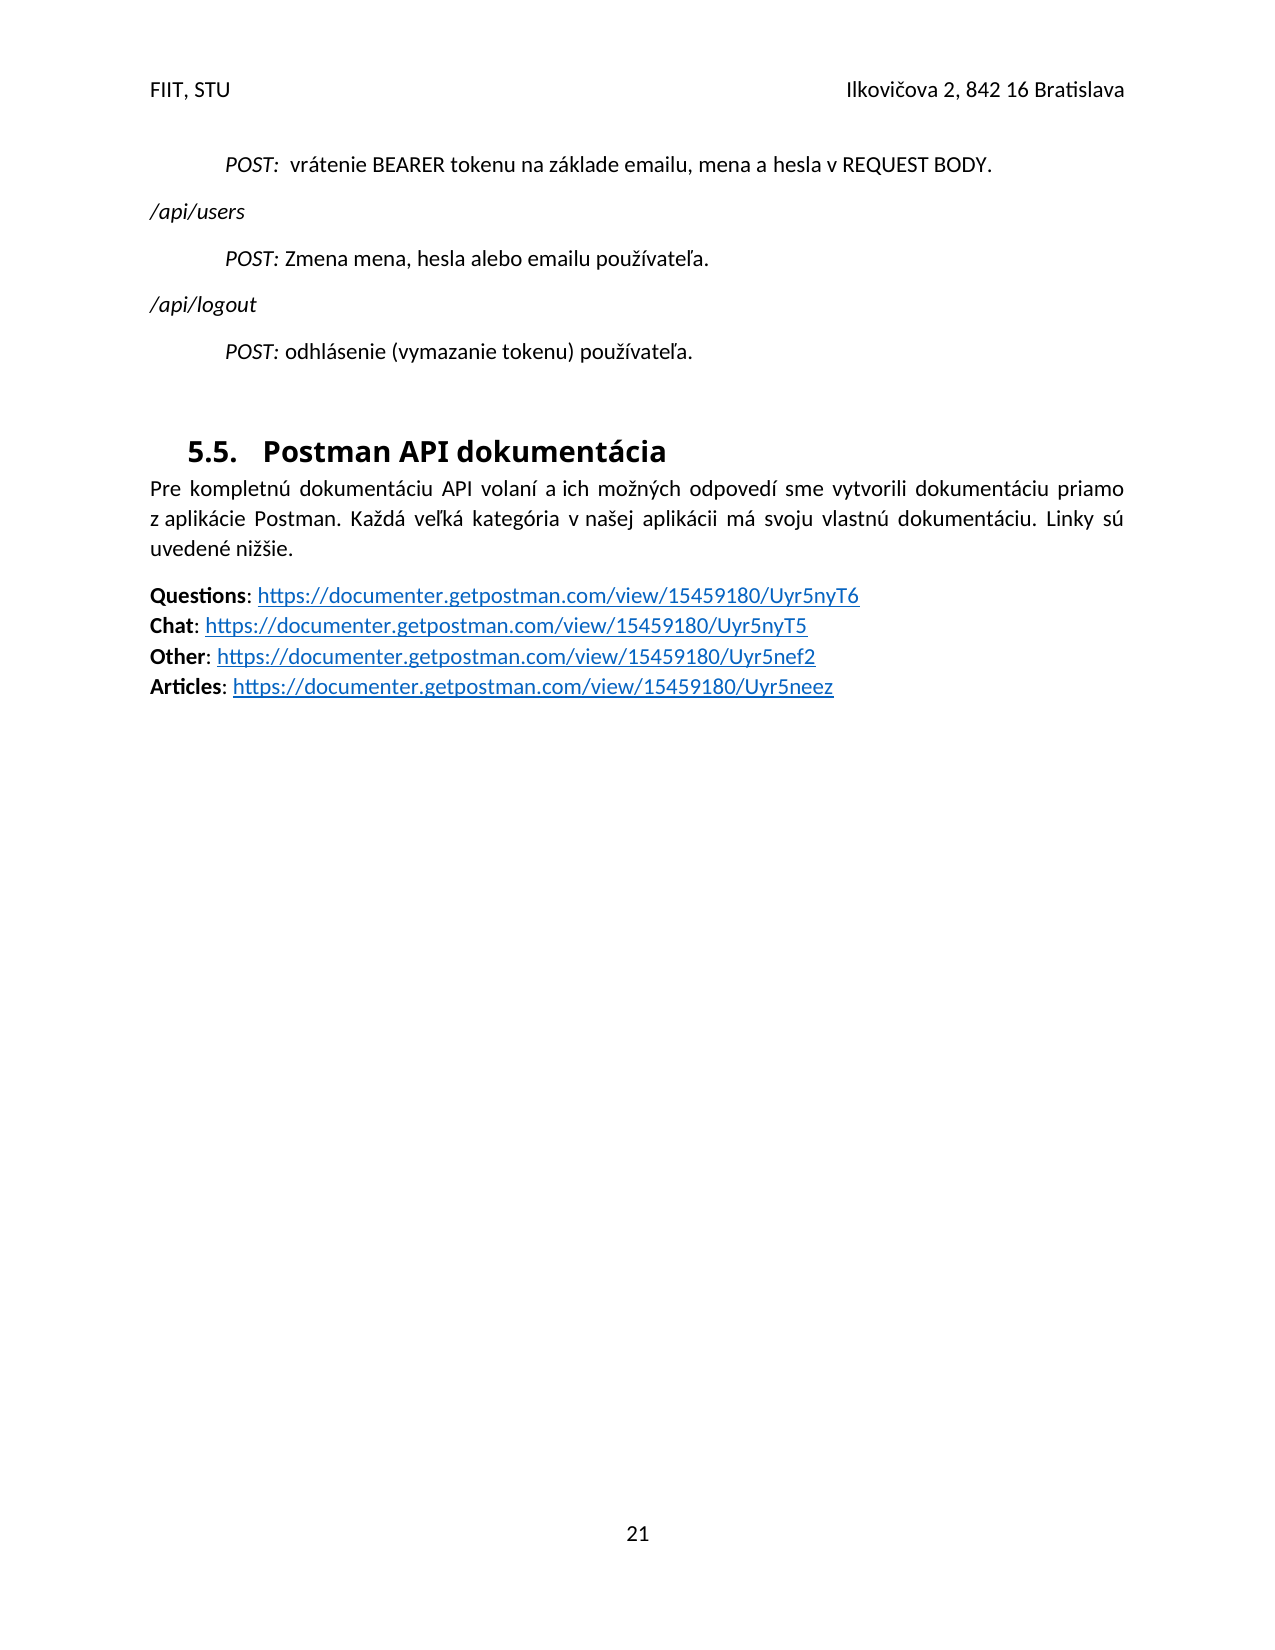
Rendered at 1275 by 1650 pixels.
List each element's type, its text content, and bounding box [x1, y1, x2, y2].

text /api/users [150, 197, 1125, 225]
text Other: https://documenter.getpostman.com/view/15459180/Uyr5nef2 [150, 642, 1125, 670]
text POST: vrátenie BEARER tokenu na základe emailu, mena a hesla v REQUEST BODY. [150, 150, 1125, 178]
subtitle Postman API dokumentácia [187, 431, 1125, 471]
text Pre kompletnú dokumentáciu API volaní a ich možných odpovedí sme vytvorili dokumentáciu priamo z aplikácie Postman. Každá veľká kategória v našej aplikácii má svoju vlastnú dokumentáciu. Linky sú uvedené nižšie. [150, 474, 1125, 562]
text Questions: https://documenter.getpostman.com/view/15459180/Uyr5nyT6 [150, 581, 1125, 609]
text Chat: https://documenter.getpostman.com/view/15459180/Uyr5nyT5 [150, 612, 1125, 639]
text /api/logout [150, 291, 1125, 319]
text POST: Zmena mena, hesla alebo emailu používateľa. [150, 244, 1125, 272]
text POST: odhlásenie (vymazanie tokenu) používateľa. [150, 337, 1125, 366]
text Articles: https://documenter.getpostman.com/view/15459180/Uyr5neez [150, 672, 1125, 700]
